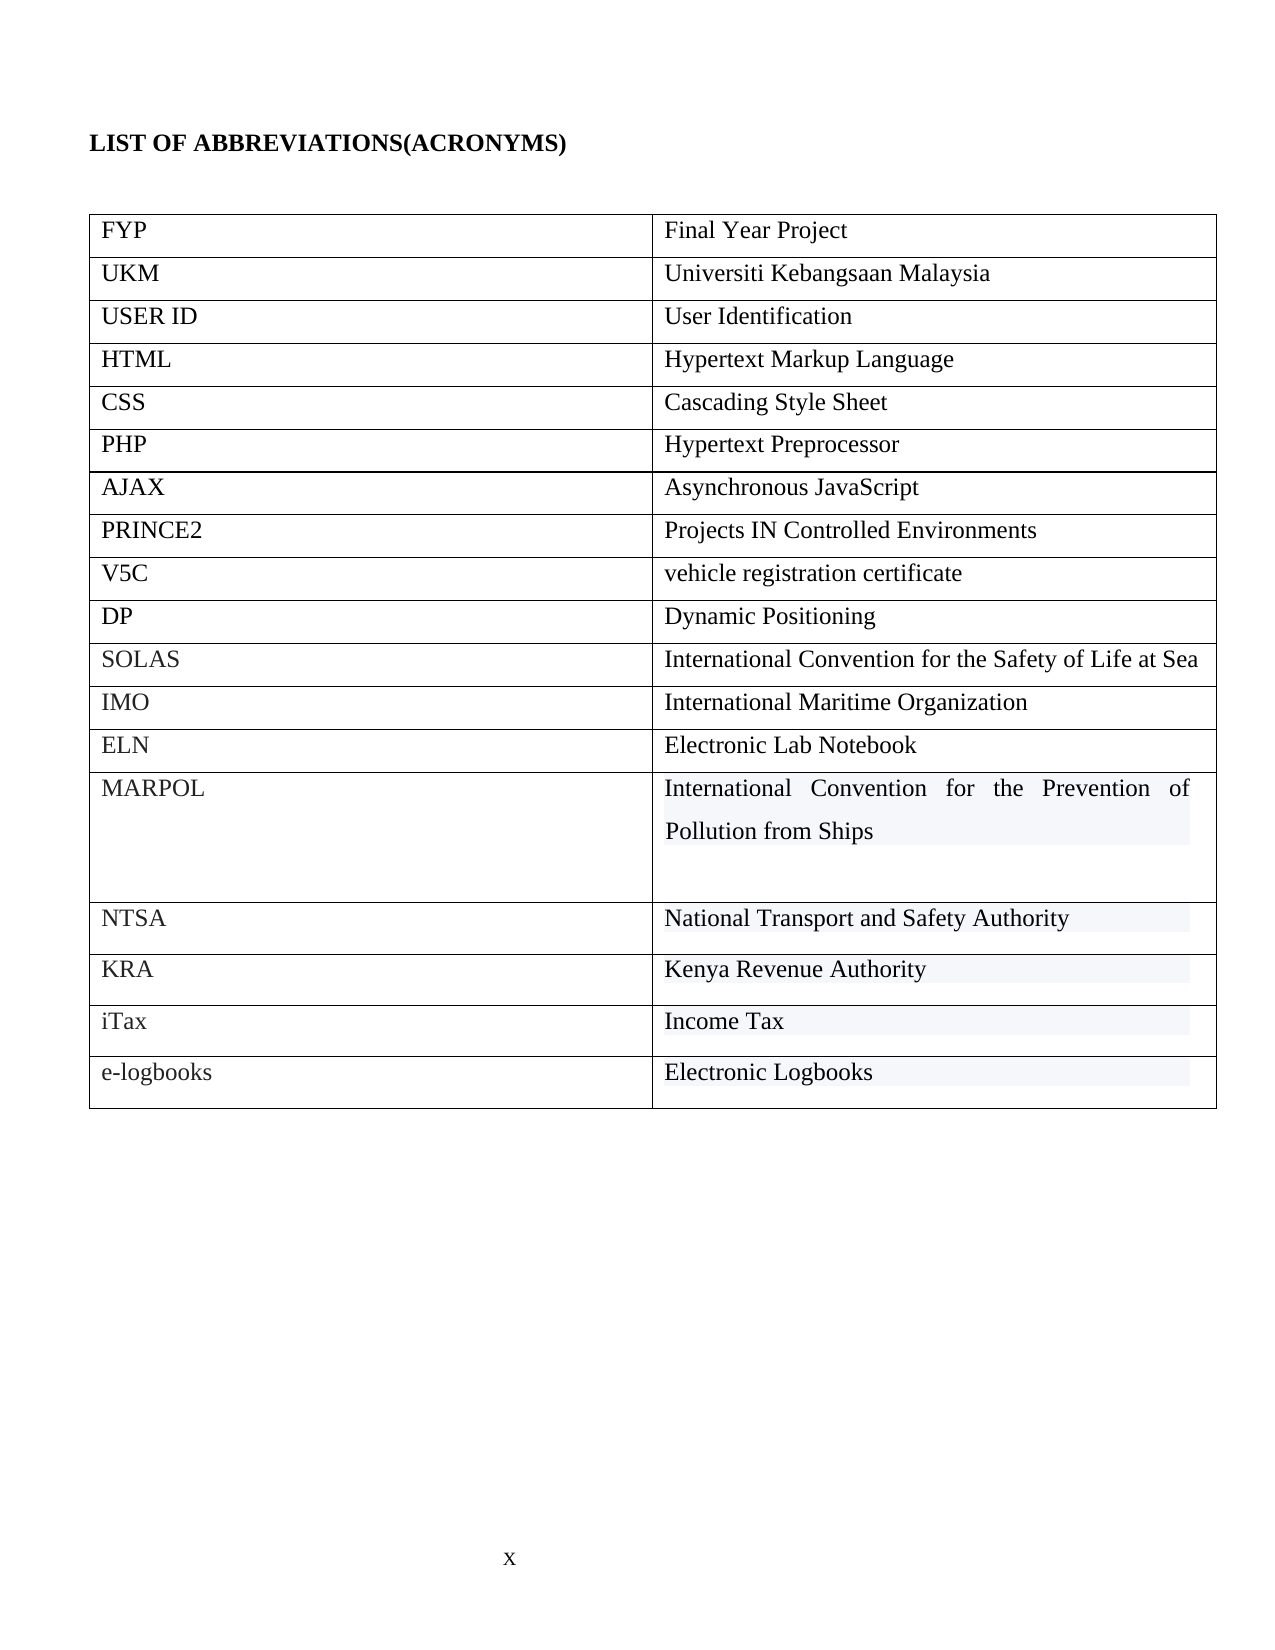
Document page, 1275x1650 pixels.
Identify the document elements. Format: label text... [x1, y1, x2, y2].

table_cell AJAX [90, 473, 652, 514]
table_cell Hypertext Markup Language [653, 344, 1216, 386]
table_cell Projects IN Controlled Environments [653, 515, 1216, 557]
table_cell USER ID [90, 301, 652, 343]
table_cell Electronic Lab Notebook [653, 730, 1216, 772]
table_cell Universiti Kebangsaan Malaysia [653, 258, 1216, 300]
table_header Final Year Project [653, 215, 1216, 257]
table_cell International Convention for the Safety of Life at Sea [653, 644, 1216, 686]
table_cell Electronic Logbooks [653, 1057, 1216, 1108]
table_cell Hypertext Preprocessor [653, 430, 1216, 471]
table_cell Kenya Revenue Authority [653, 955, 1216, 1005]
table_cell NTSA [90, 903, 652, 953]
table_cell International Maritime Organization [653, 687, 1216, 729]
table_cell e-logbooks [90, 1057, 652, 1108]
table_cell SOLAS [90, 644, 652, 686]
table_cell National Transport and Safety Authority [653, 903, 1216, 953]
table_cell DP [90, 601, 652, 643]
table_cell UKM [90, 258, 652, 300]
table_cell PRINCE2 [90, 515, 652, 557]
table_cell User Identification [653, 301, 1216, 343]
table_cell iTax [90, 1006, 652, 1056]
table_cell Dynamic Positioning [653, 601, 1216, 643]
table_cell KRA [90, 955, 652, 1005]
table_cell HTML [90, 344, 652, 386]
table_cell Asynchronous JavaScript [653, 473, 1216, 514]
table_cell Cascading Style Sheet [653, 387, 1216, 428]
table_cell IMO [90, 687, 652, 729]
text LIST OF ABBREVIATIONS(ACRONYMS) [89, 128, 1216, 156]
table_cell vehicle registration certificate [653, 558, 1216, 600]
table_cell V5C [90, 558, 652, 600]
table_header FYP [90, 215, 652, 257]
table_cell ELN [90, 730, 652, 772]
table_cell MARPOL [90, 773, 652, 902]
table_cell International Convention for the Prevention of Pollution from Ships [653, 773, 1216, 902]
table_cell PHP [90, 430, 652, 471]
table_cell CSS [90, 387, 652, 428]
table_cell Income Tax [653, 1006, 1216, 1056]
